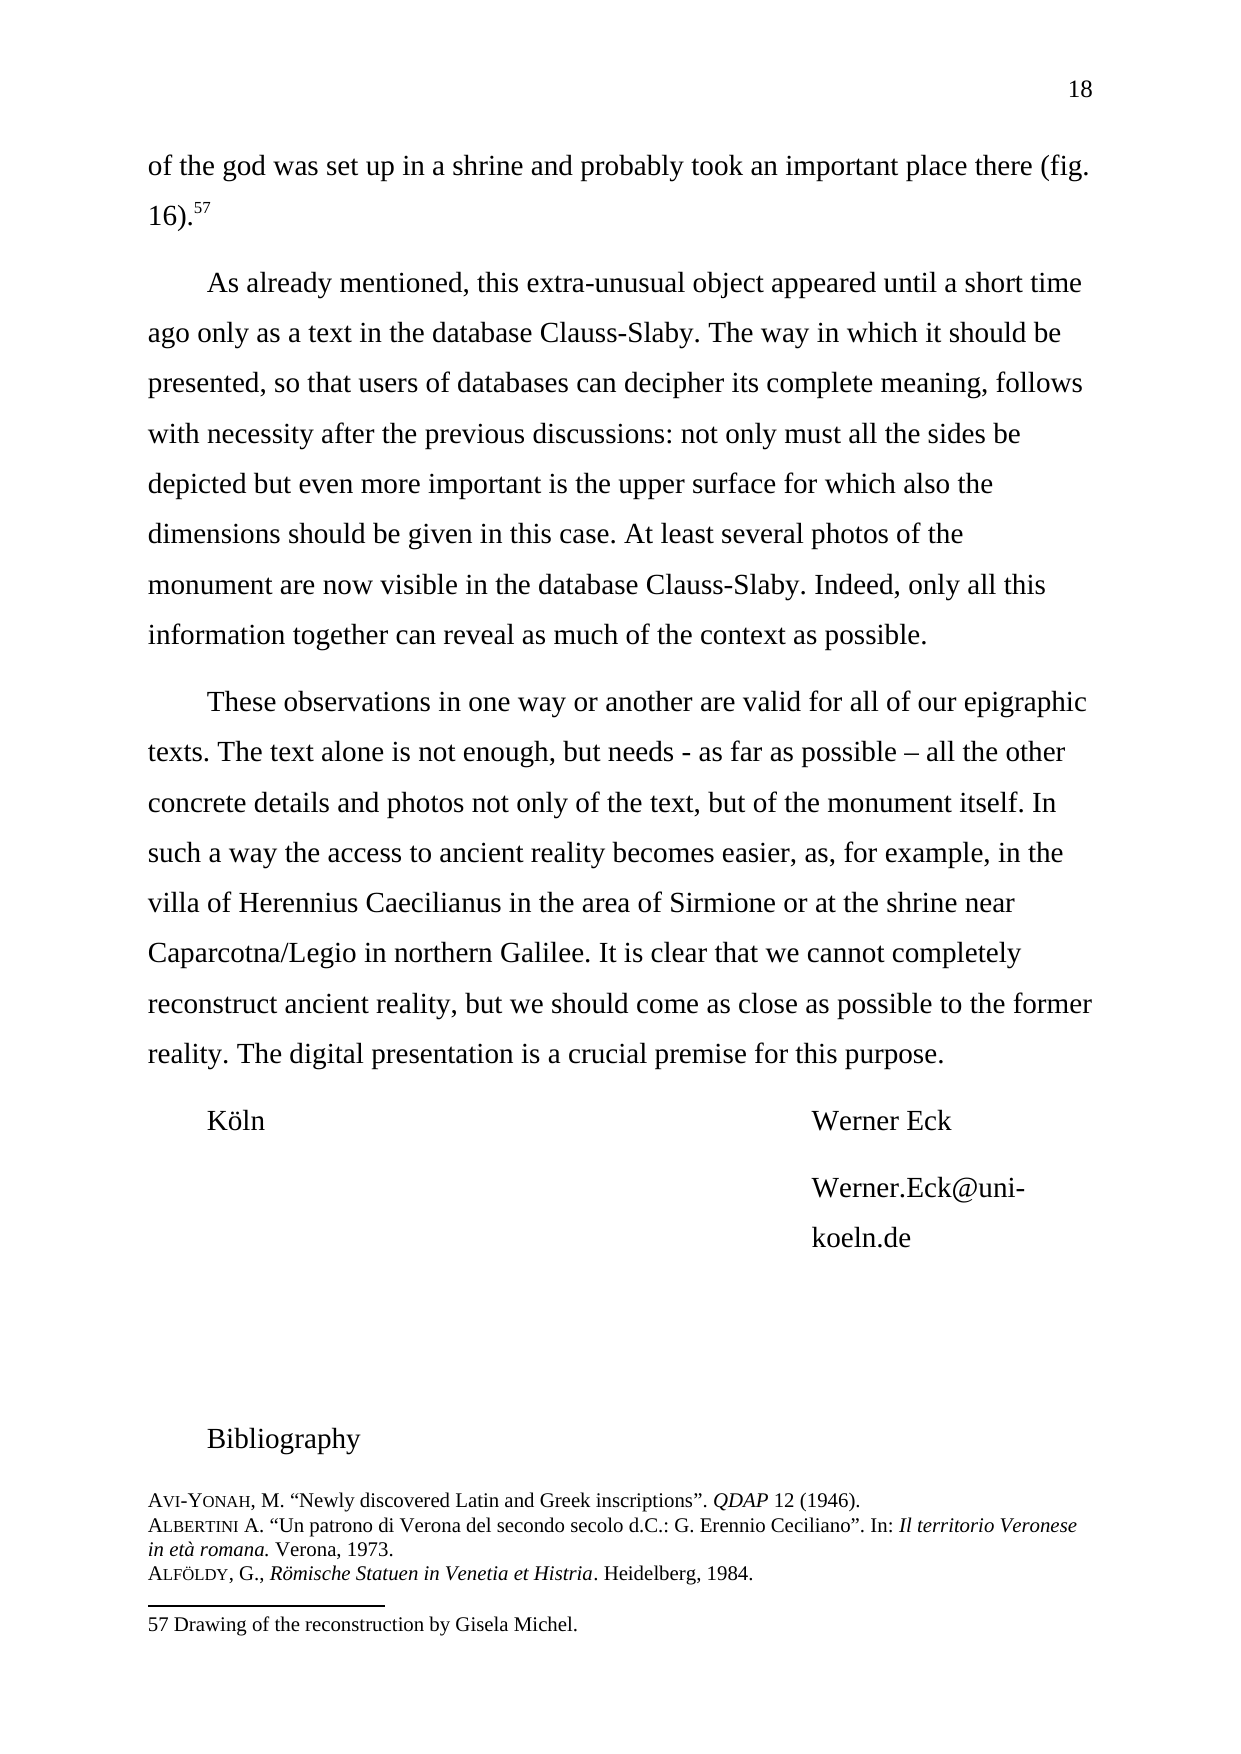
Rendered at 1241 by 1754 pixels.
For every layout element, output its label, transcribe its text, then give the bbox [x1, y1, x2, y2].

text These observations in one way or another are valid for all of our epigraphic texts. The text alone is not enough, but needs - as far as possible – all the other concrete details and photos not only of the text, but of the monument itself. In such a way the access to ancient reality becomes easier, as, for example, in the villa of Herennius Caecilianus in the area of Sirmione or at the shrine near Caparcotna/Legio in northern Galilee. It is clear that we cannot completely reconstruct ancient reality, but we should come as close as possible to the former reality. The digital presentation is a crucial premise for this purpose. [148, 684, 1093, 1070]
text As already mentioned, this extra-unusual object appeared until a short time ago only as a text in the database Clauss-Slaby. The way in which it should be presented, so that users of databases can decipher its complete meaning, follows with necessity after the previous discussions: not only must all the sides be depicted but even more important is the upper surface for which also the dimensions should be given in this case. At least several photos of the monument are now visible in the database Clauss-Slaby. Indeed, only all this information together can reveal as much of the context as possible. [148, 265, 1093, 651]
text Albertini A. “Un patrono di Verona del secondo secolo d.C.: G. Erennio Ceciliano”. In: Il territorio Veronese in età romana. Verona, 1973. [148, 1512, 1093, 1561]
text Köln Werner Eck [148, 1103, 1093, 1137]
text Bibliography [148, 1421, 1093, 1455]
text Alföldy, G., Römische Statuen in Venetia et Histria. Heidelberg, 1984. [148, 1561, 1093, 1585]
text Avi-Yonah, M. “Newly discovered Latin and Greek inscriptions”. QDAP 12 (1946). [148, 1488, 1093, 1512]
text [148, 148, 1093, 231]
text Werner.Eck@uni-koeln.de [811, 1170, 1093, 1254]
